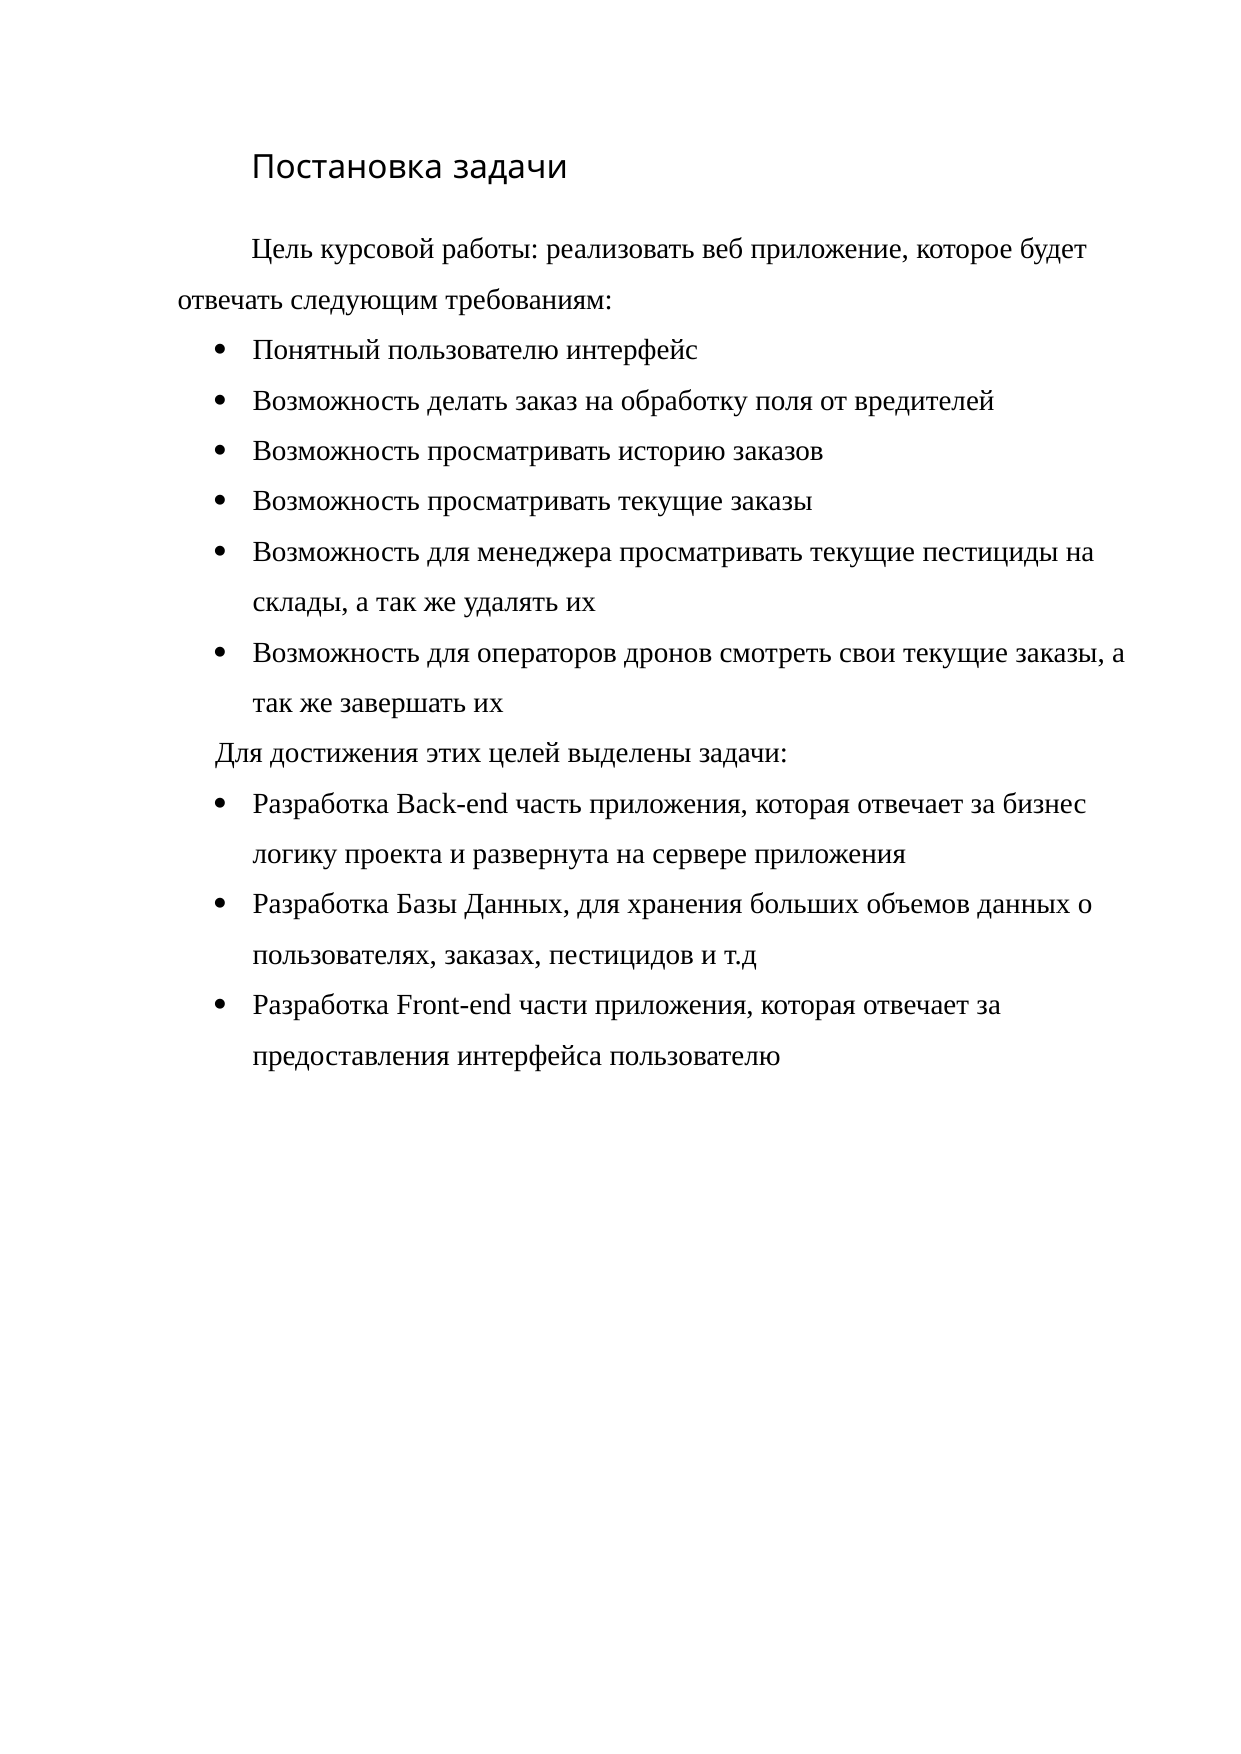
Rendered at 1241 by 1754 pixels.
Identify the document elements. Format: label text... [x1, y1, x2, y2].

list Возможность просматривать текущие заказы [215, 483, 1152, 517]
text Для достижения этих целей выделены задачи: [215, 735, 1152, 769]
list Возможность для операторов дронов смотреть свои текущие заказы, а так же завершать их [215, 635, 1152, 719]
list Возможность для менеджера просматривать текущие пестициды на склады, а так же удалять их [215, 534, 1152, 618]
list Разработка Back-end часть приложения, которая отвечает за бизнес логику проекта и развернута на сервере приложения [215, 786, 1152, 870]
list Возможность делать заказ на обработку поля от вредителей [215, 383, 1152, 416]
list Разработка Front-end части приложения, которая отвечает за предоставления интерфейса пользователю [215, 987, 1152, 1071]
list Понятный пользователю интерфейс [215, 332, 1152, 366]
list Возможность просматривать историю заказов [215, 433, 1152, 467]
list Разработка Базы Данных, для хранения больших объемов данных о пользователях, заказах, пестицидов и т.д [215, 886, 1152, 970]
subtitle Постановка задачи [251, 143, 1152, 188]
text Цель курсовой работы: реализовать веб приложение, которое будет отвечать следующим требованиям: [177, 232, 1152, 316]
